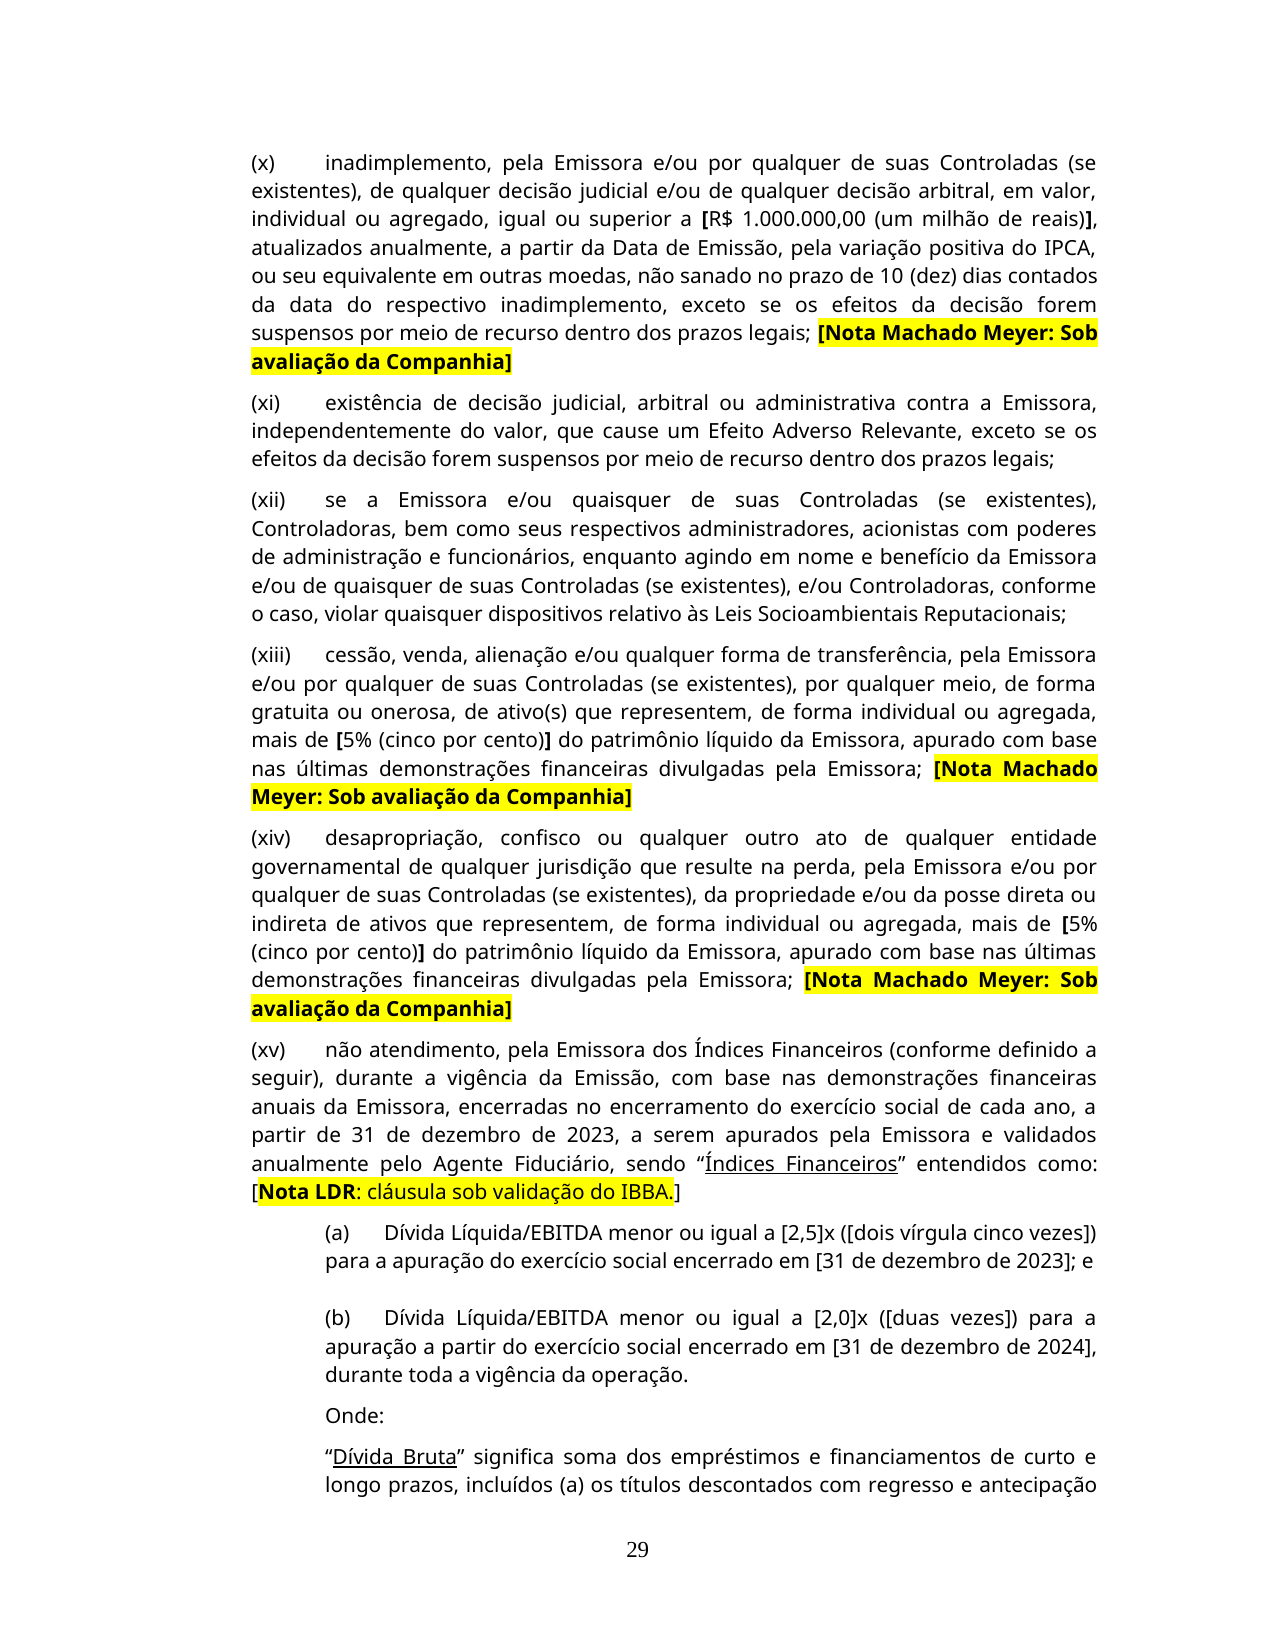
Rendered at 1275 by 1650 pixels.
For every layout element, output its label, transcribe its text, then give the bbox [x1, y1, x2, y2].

list se a Emissora e/ou quaisquer de suas Controladas (se existentes), Controladoras, bem como seus respectivos administradores, acionistas com poderes de administração e funcionários, enquanto agindo em nome e benefício da Emissora e/ou de quaisquer de suas Controladas (se existentes), e/ou Controladoras, conforme o caso, violar quaisquer dispositivos relativo às Leis Socioambientais Reputacionais; [251, 486, 1098, 628]
list inadimplemento, pela Emissora e/ou por qualquer de suas Controladas (se existentes), de qualquer decisão judicial e/ou de qualquer decisão arbitral, em valor, individual ou agregado, igual ou superior a [R$ 1.000.000,00 (um milhão de reais)], atualizados anualmente, a partir da Data de Emissão, pela variação positiva do IPCA, ou seu equivalente em outras moedas, não sanado no prazo de 10 (dez) dias contados da data do respectivo inadimplemento, exceto se os efeitos da decisão forem suspensos por meio de recurso dentro dos prazos legais; [Nota Machado Meyer: Sob avaliação da Companhia] [251, 148, 1098, 375]
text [325, 1442, 1098, 1499]
list existência de decisão judicial, arbitral ou administrativa contra a Emissora, independentemente do valor, que cause um Efeito Adverso Relevante, exceto se os efeitos da decisão forem suspensos por meio de recurso dentro dos prazos legais; [251, 388, 1098, 473]
list Dívida Líquida/EBITDA menor ou igual a [2,0]x ([duas vezes]) para a apuração a partir do exercício social encerrado em [31 de dezembro de 2024], durante toda a vigência da operação. [325, 1303, 1098, 1389]
list desapropriação, confisco ou qualquer outro ato de qualquer entidade governamental de qualquer jurisdição que resulte na perda, pela Emissora e/ou por qualquer de suas Controladas (se existentes), da propriedade e/ou da posse direta ou indireta de ativos que representem, de forma individual ou agregada, mais de [5% (cinco por cento)] do patrimônio líquido da Emissora, apurado com base nas últimas demonstrações financeiras divulgadas pela Emissora; [Nota Machado Meyer: Sob avaliação da Companhia] [251, 823, 1098, 1022]
list cessão, venda, alienação e/ou qualquer forma de transferência, pela Emissora e/ou por qualquer de suas Controladas (se existentes), por qualquer meio, de forma gratuita ou onerosa, de ativo(s) que representem, de forma individual ou agregada, mais de [5% (cinco por cento)] do patrimônio líquido da Emissora, apurado com base nas últimas demonstrações financeiras divulgadas pela Emissora; [Nota Machado Meyer: Sob avaliação da Companhia] [251, 640, 1098, 811]
list Dívida Líquida/EBITDA menor ou igual a [2,5]x ([dois vírgula cinco vezes]) para a apuração do exercício social encerrado em [31 de dezembro de 2023]; e [325, 1218, 1098, 1275]
list não atendimento, pela Emissora dos Índices Financeiros (conforme definido a seguir), durante a vigência da Emissão, com base nas demonstrações financeiras anuais da Emissora, encerradas no encerramento do exercício social de cada ano, a partir de 31 de dezembro de 2023, a serem apurados pela Emissora e validados anualmente pelo Agente Fiduciário, sendo “Índices Financeiros” entendidos como: [Nota LDR: cláusula sob validação do IBBA.] [251, 1035, 1098, 1206]
text Onde: [325, 1401, 1098, 1429]
